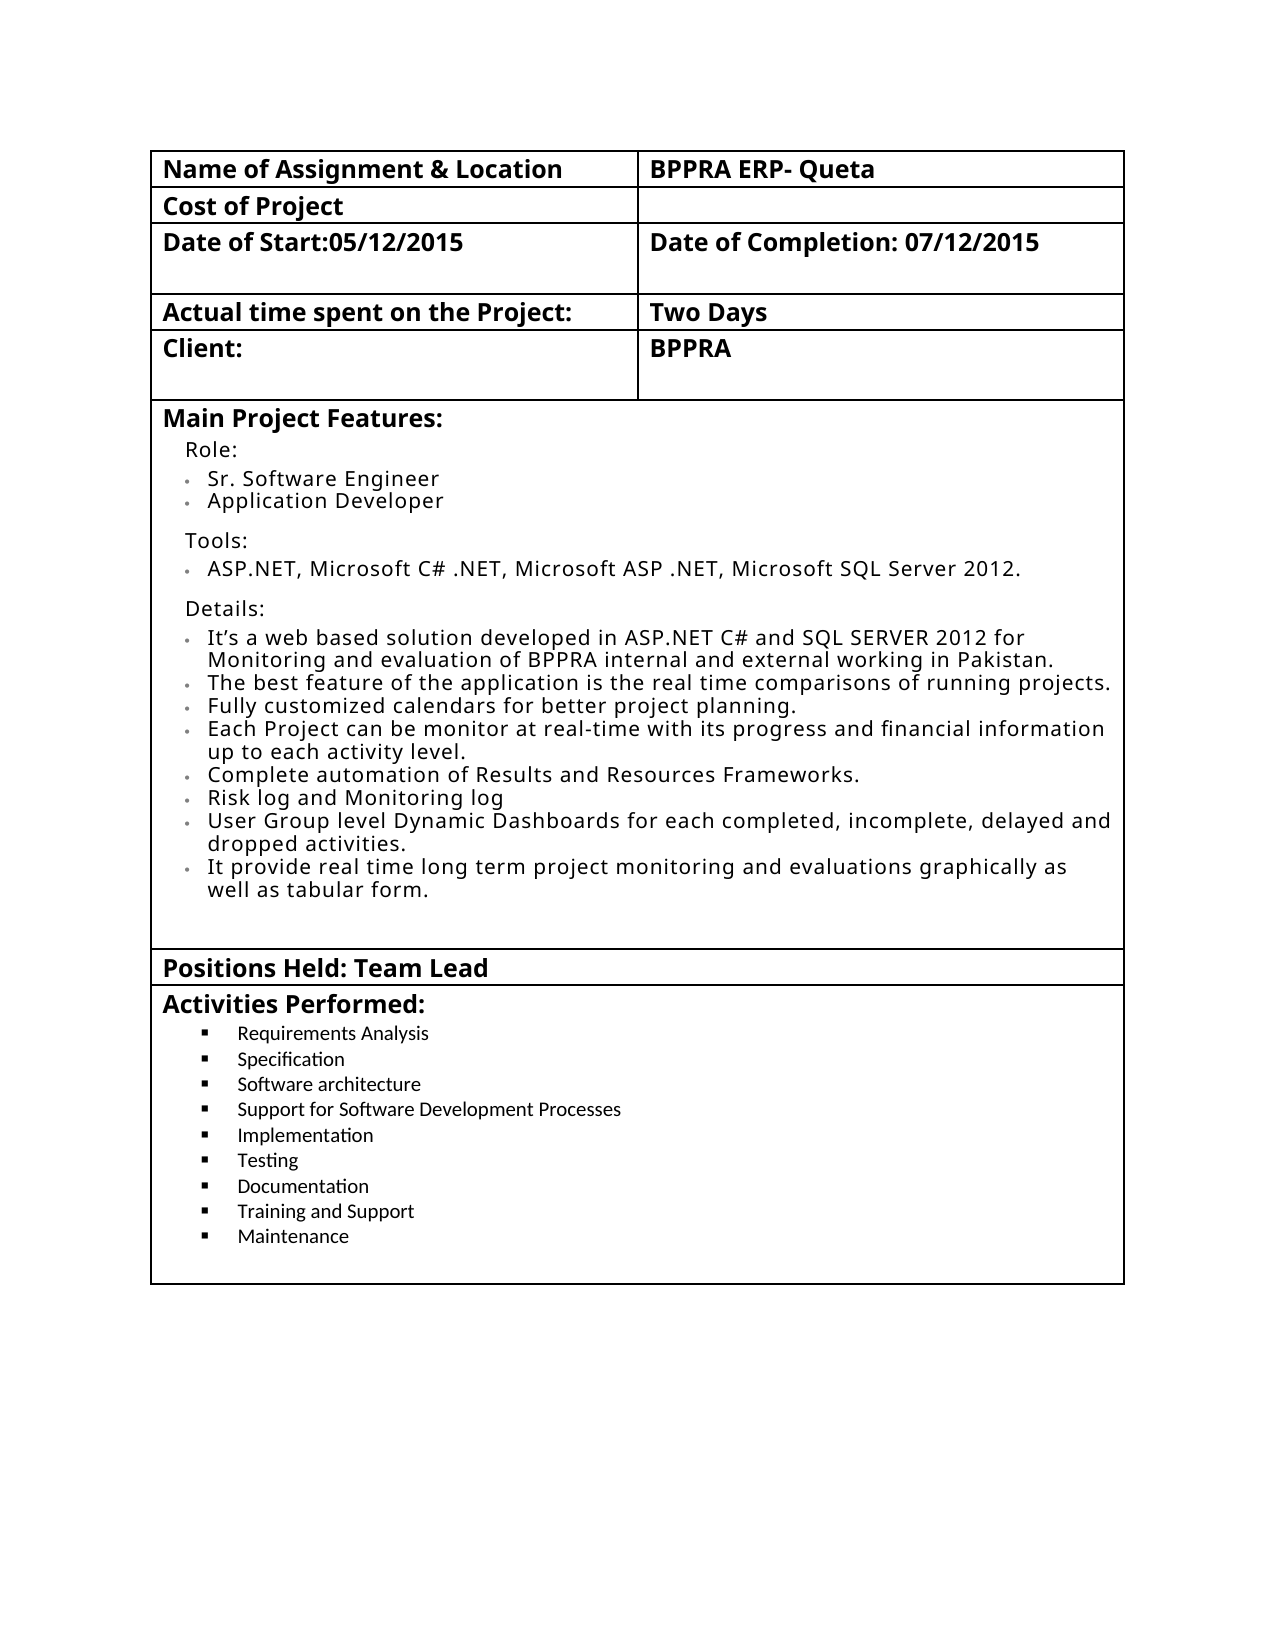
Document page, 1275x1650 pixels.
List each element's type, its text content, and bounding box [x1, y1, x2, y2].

table_cell Main Project Features: Role: Sr. Software Engineer Application Developer Tools: ASP.NET, Microsoft C# .NET, Microsoft ASP .NET, Microsoft SQL Server 2012. Details: It’s a web based solution developed in ASP.NET C# and SQL SERVER 2012 for Monitoring and evaluation of BPPRA internal and external working in Pakistan. The best feature of the application is the real time comparisons of running projects. Fully customized calendars for better project planning. Each Project can be monitor at real-time with its progress and financial information up to each activity level. Complete automation of Results and Resources Frameworks. Risk log and Monitoring log User Group level Dynamic Dashboards for each completed, incomplete, delayed and dropped activities. It provide real time long term project monitoring and evaluations graphically as well as tabular form. [152, 401, 1123, 948]
table_header BPPRA ERP- Queta [639, 152, 1123, 186]
table_cell BPPRA [639, 331, 1123, 399]
table_cell Date of Completion: 07/12/2015 [639, 224, 1123, 292]
table_cell [639, 188, 1123, 222]
table_cell Positions Held: Team Lead [152, 950, 1123, 984]
table_cell Two Days [639, 295, 1123, 329]
table_cell Actual time spent on the Project: [152, 295, 637, 329]
table_cell Cost of Project [152, 188, 637, 222]
table_header Name of Assignment & Location [152, 152, 637, 186]
table_cell Client: [152, 331, 637, 399]
table_cell Activities Performed: Requirements Analysis Specification Software architecture Support for Software Development Processes Implementation Testing Documentation Training and Support Maintenance [152, 986, 1123, 1283]
table_cell Date of Start:05/12/2015 [152, 224, 637, 292]
